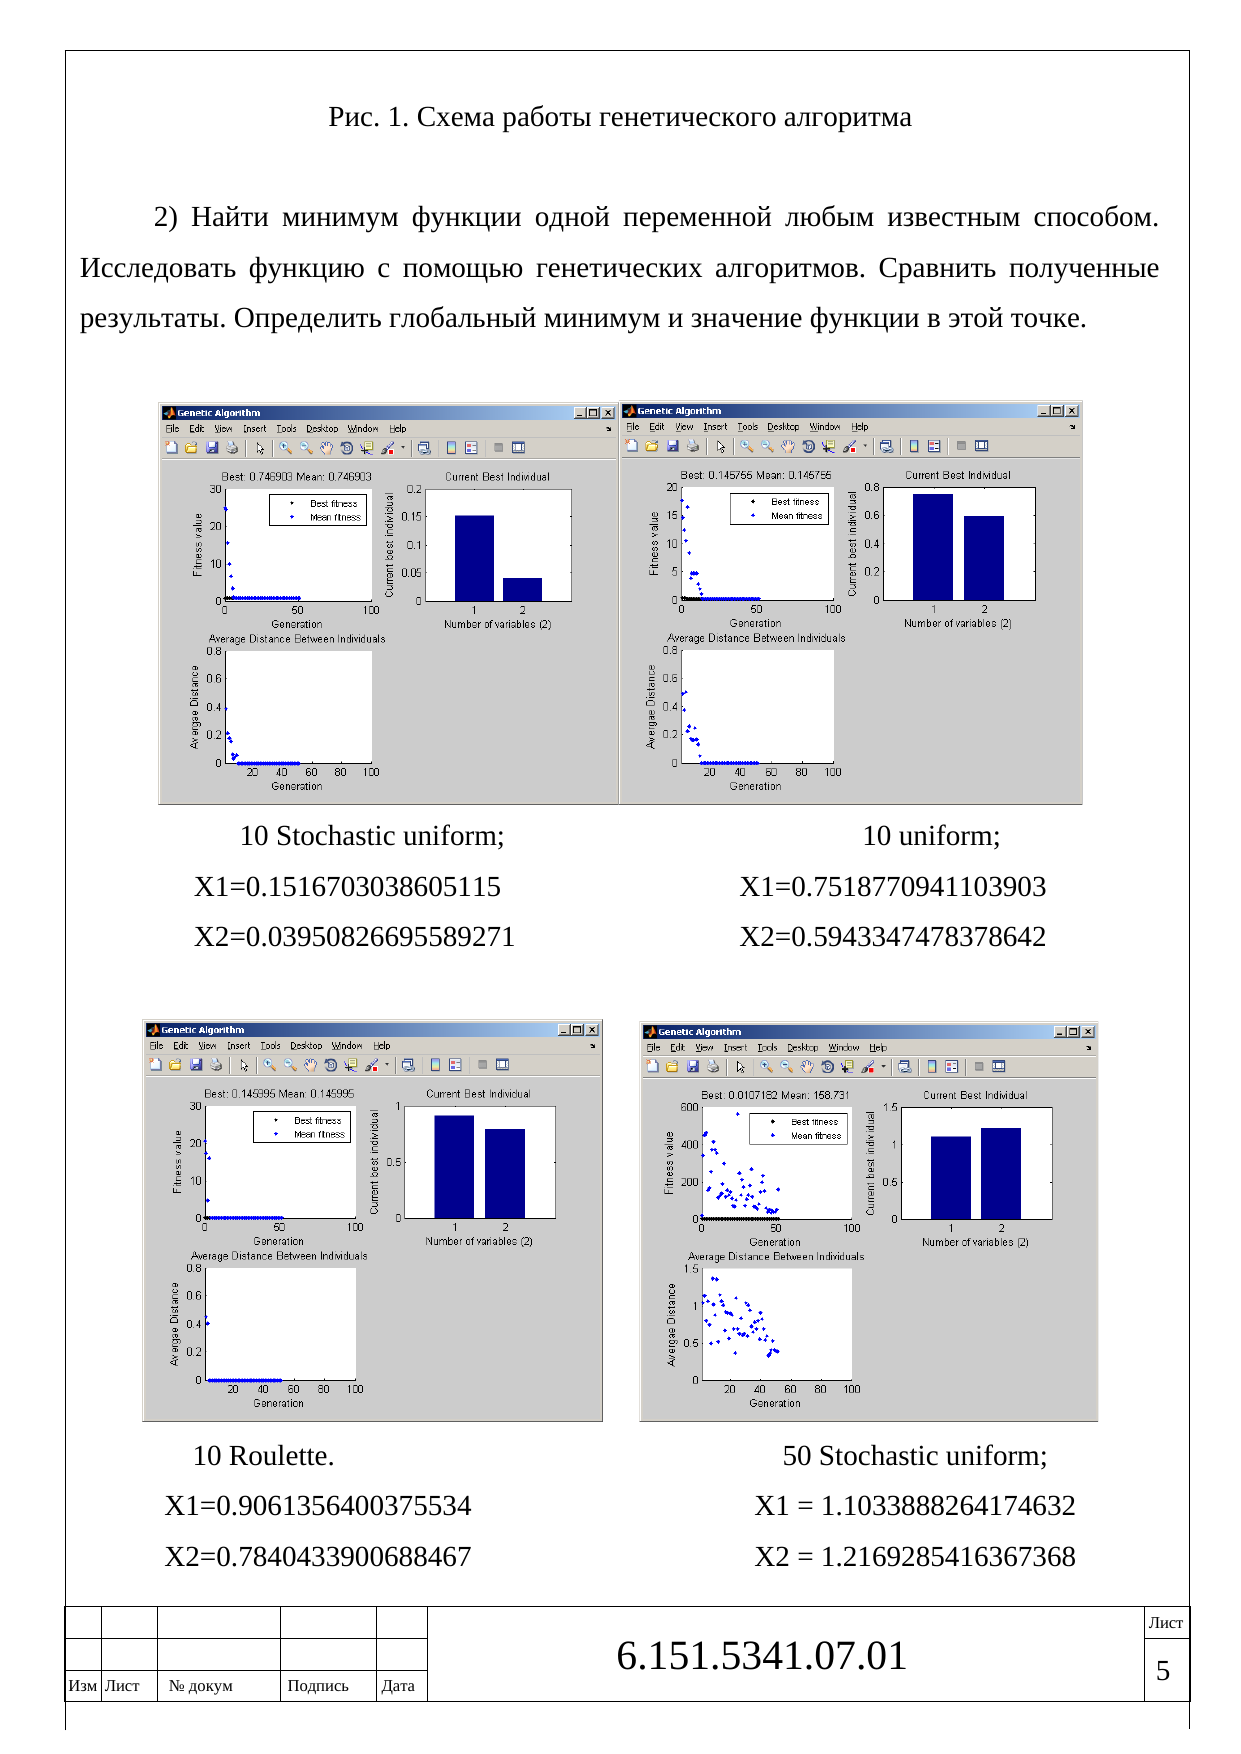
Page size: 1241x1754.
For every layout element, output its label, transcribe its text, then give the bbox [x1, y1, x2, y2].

picture [639, 1021, 1099, 1422]
text X1=0.1516703038605115 X1=0.7518770941103903 [79, 869, 1161, 902]
text X1=0.9061356400375534 X1 = 1.1033888264174632 [79, 1488, 1161, 1522]
text 2) Найти минимум функции одной переменной любым известным способом. Исследовать функцию с помощью генетических алгоритмов. Сравнить полученные результаты. Определить глобальный минимум и значение функции в этой точке. [79, 199, 1161, 333]
text 10 Roulette. 50 Stochastic uniform; [79, 1438, 1161, 1472]
picture [158, 400, 1083, 805]
text 10 Stochastic uniform; 10 uniform; [79, 818, 1161, 852]
text X2=0.03950826695589271 X2=0.5943347478378642 [79, 919, 1161, 953]
text X2=0.7840433900688467 X2 = 1.2169285416367368 [79, 1539, 1161, 1572]
text Рис. 1. Схема работы генетического алгоритма [79, 99, 1161, 132]
picture [142, 1019, 603, 1422]
